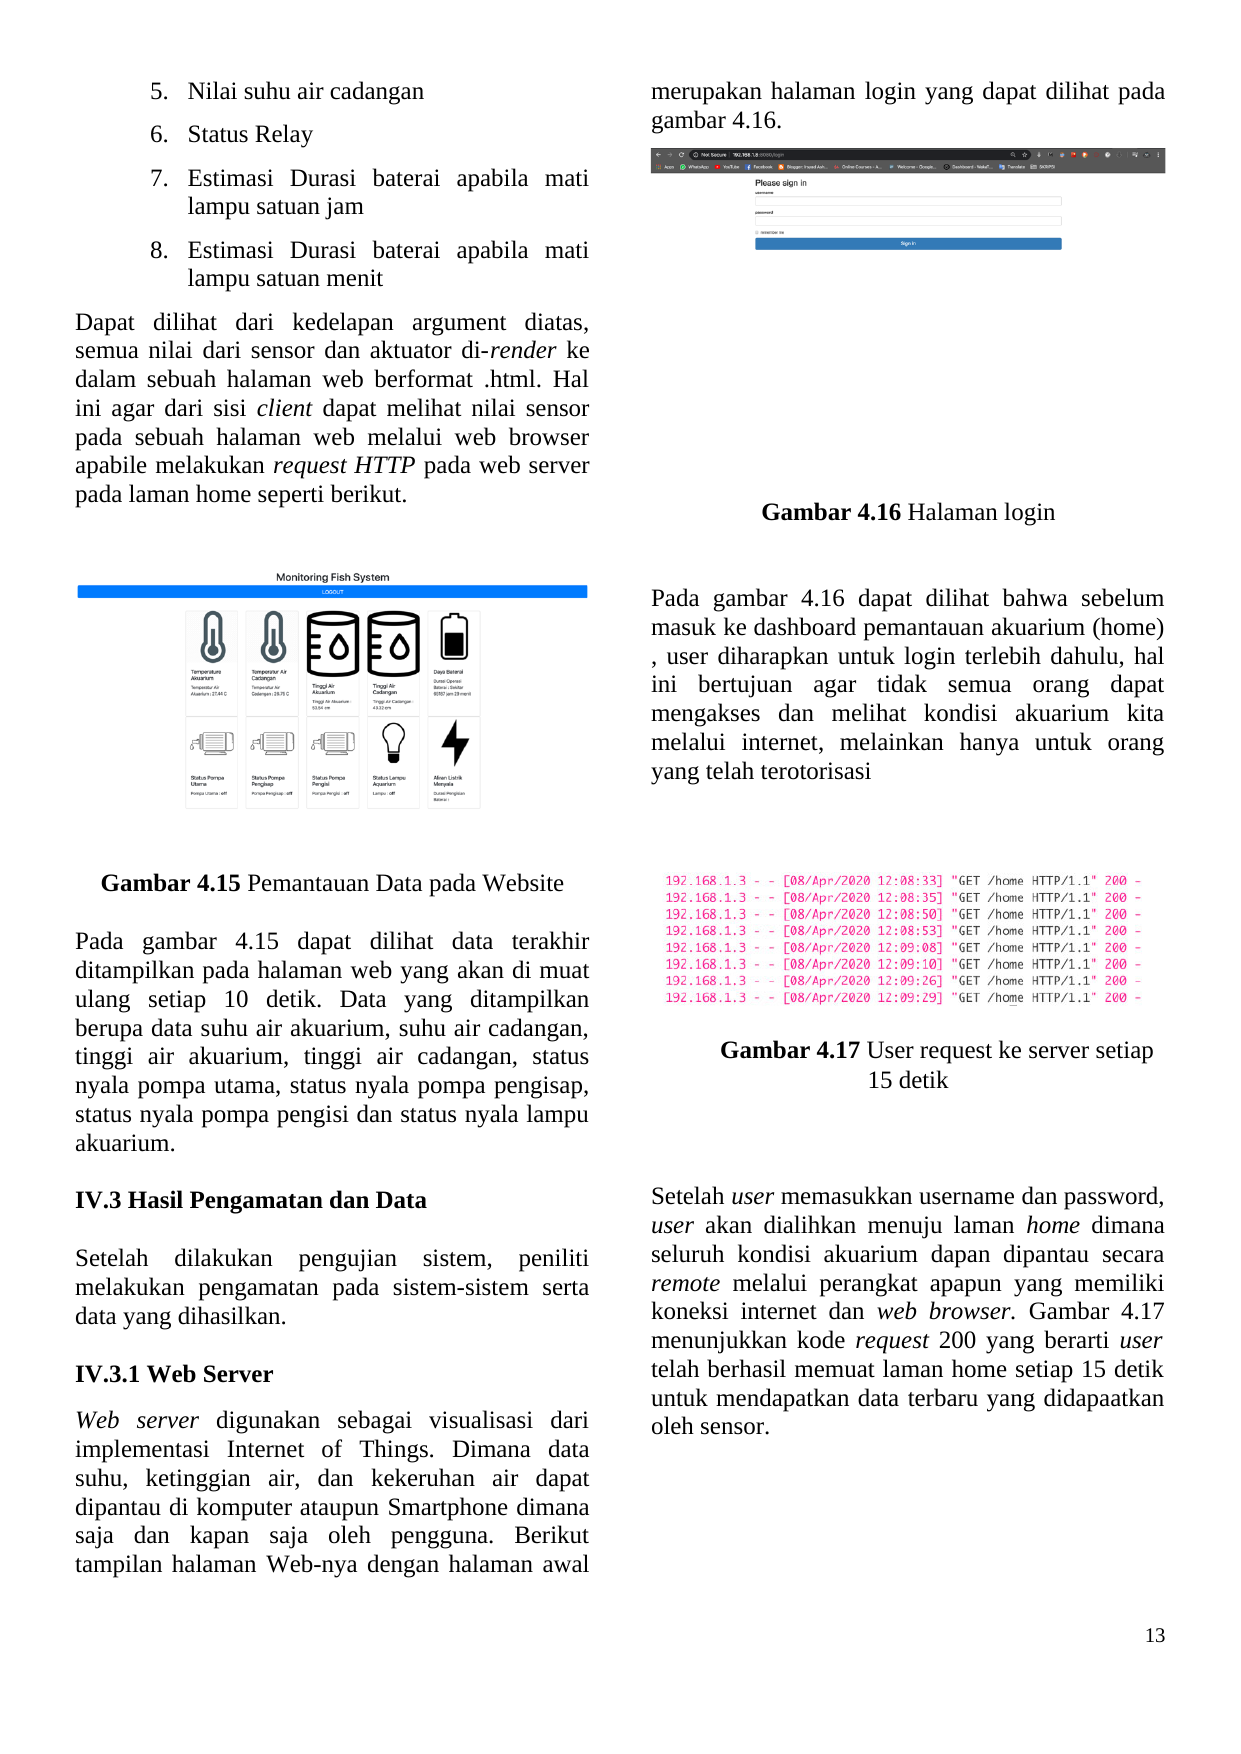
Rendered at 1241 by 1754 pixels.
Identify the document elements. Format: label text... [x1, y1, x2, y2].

text Pada gambar 4.15 dapat dilihat data terakhir ditampilkan pada halaman web yang akan di muat ulang setiap 10 detik. Data yang ditampilkan berupa data suhu air akuarium, suhu air cadangan, tinggi air akuarium, tinggi air cadangan, status nyala pompa utama, status nyala pompa pengisap, status nyala pompa pengisi dan status nyala lampu akuarium. [75, 926, 589, 1156]
text Setelah user memasukkan username dan password, user akan dialihkan menuju laman home dimana seluruh kondisi akuarium dapan dipantau secara remote melalui perangkat apapun yang memiliki koneksi internet dan web browser. Gambar 4.17 menunjukkan kode request 200 yang berarti user telah berhasil memuat laman home setiap 15 detik untuk mendapatkan data terbaru yang didapaatkan oleh sensor. [651, 1181, 1165, 1440]
text Web server digunakan sebagai visualisasi dari implementasi Internet of Things. Dimana data suhu, ketinggian air, dan kekeruhan air dapat dipantau di komputer ataupun Smartphone dimana saja dan kapan saja oleh pengguna. Berikut tampilan halaman Web-nya dengan halaman awal merupakan halaman login yang dapat dilihat pada gambar 4.16. [651, 76, 1166, 133]
list Nilai suhu air cadangan [150, 76, 589, 105]
text Gambar 4.16 Halaman login [651, 497, 1166, 525]
picture [650, 148, 1166, 456]
text Setelah dilakukan pengujian sistem, peniliti melakukan pengamatan pada sistem-sistem serta data yang dihasilkan. [75, 1243, 589, 1330]
list Estimasi Durasi baterai apabila mati lampu satuan jam [150, 163, 589, 220]
picture [77, 570, 588, 850]
text Gambar 4.17 User request ke server setiap 15 detik [651, 1035, 1165, 1093]
text IV.3.1 Web Server [75, 1359, 589, 1388]
text Web server digunakan sebagai visualisasi dari implementasi Internet of Things. Dimana data suhu, ketinggian air, dan kekeruhan air dapat dipantau di komputer ataupun Smartphone dimana saja dan kapan saja oleh pengguna. Berikut tampilan halaman Web-nya dengan halaman awal merupakan halaman login yang dapat dilihat pada gambar 4.16. [75, 1406, 589, 1578]
text Dapat dilihat dari kedelapan argument diatas, semua nilai dari sensor dan aktuator di-render ke dalam sebuah halaman web berformat .html. Hal ini agar dari sisi client dapat melihat nilai sensor pada sebuah halaman web melalui web browser apabile melakukan request HTTP pada web server pada laman home seperti berikut. [75, 307, 589, 508]
text Gambar 4.15 Pemantauan Data pada Website [75, 868, 589, 897]
list Estimasi Durasi baterai apabila mati lampu satuan menit [150, 235, 589, 292]
list Status Relay [150, 119, 589, 148]
subtitle IV.3 Hasil Pengamatan dan Data [75, 1186, 589, 1214]
picture [662, 872, 1153, 1006]
text Pada gambar 4.16 dapat dilihat bahwa sebelum masuk ke dashboard pemantauan akuarium (home) , user diharapkan untuk login terlebih dahulu, hal ini bertujuan agar tidak semua orang dapat mengakses dan melihat kondisi akuarium kita melalui internet, melainkan hanya untuk orang yang telah terotorisasi [651, 583, 1165, 784]
